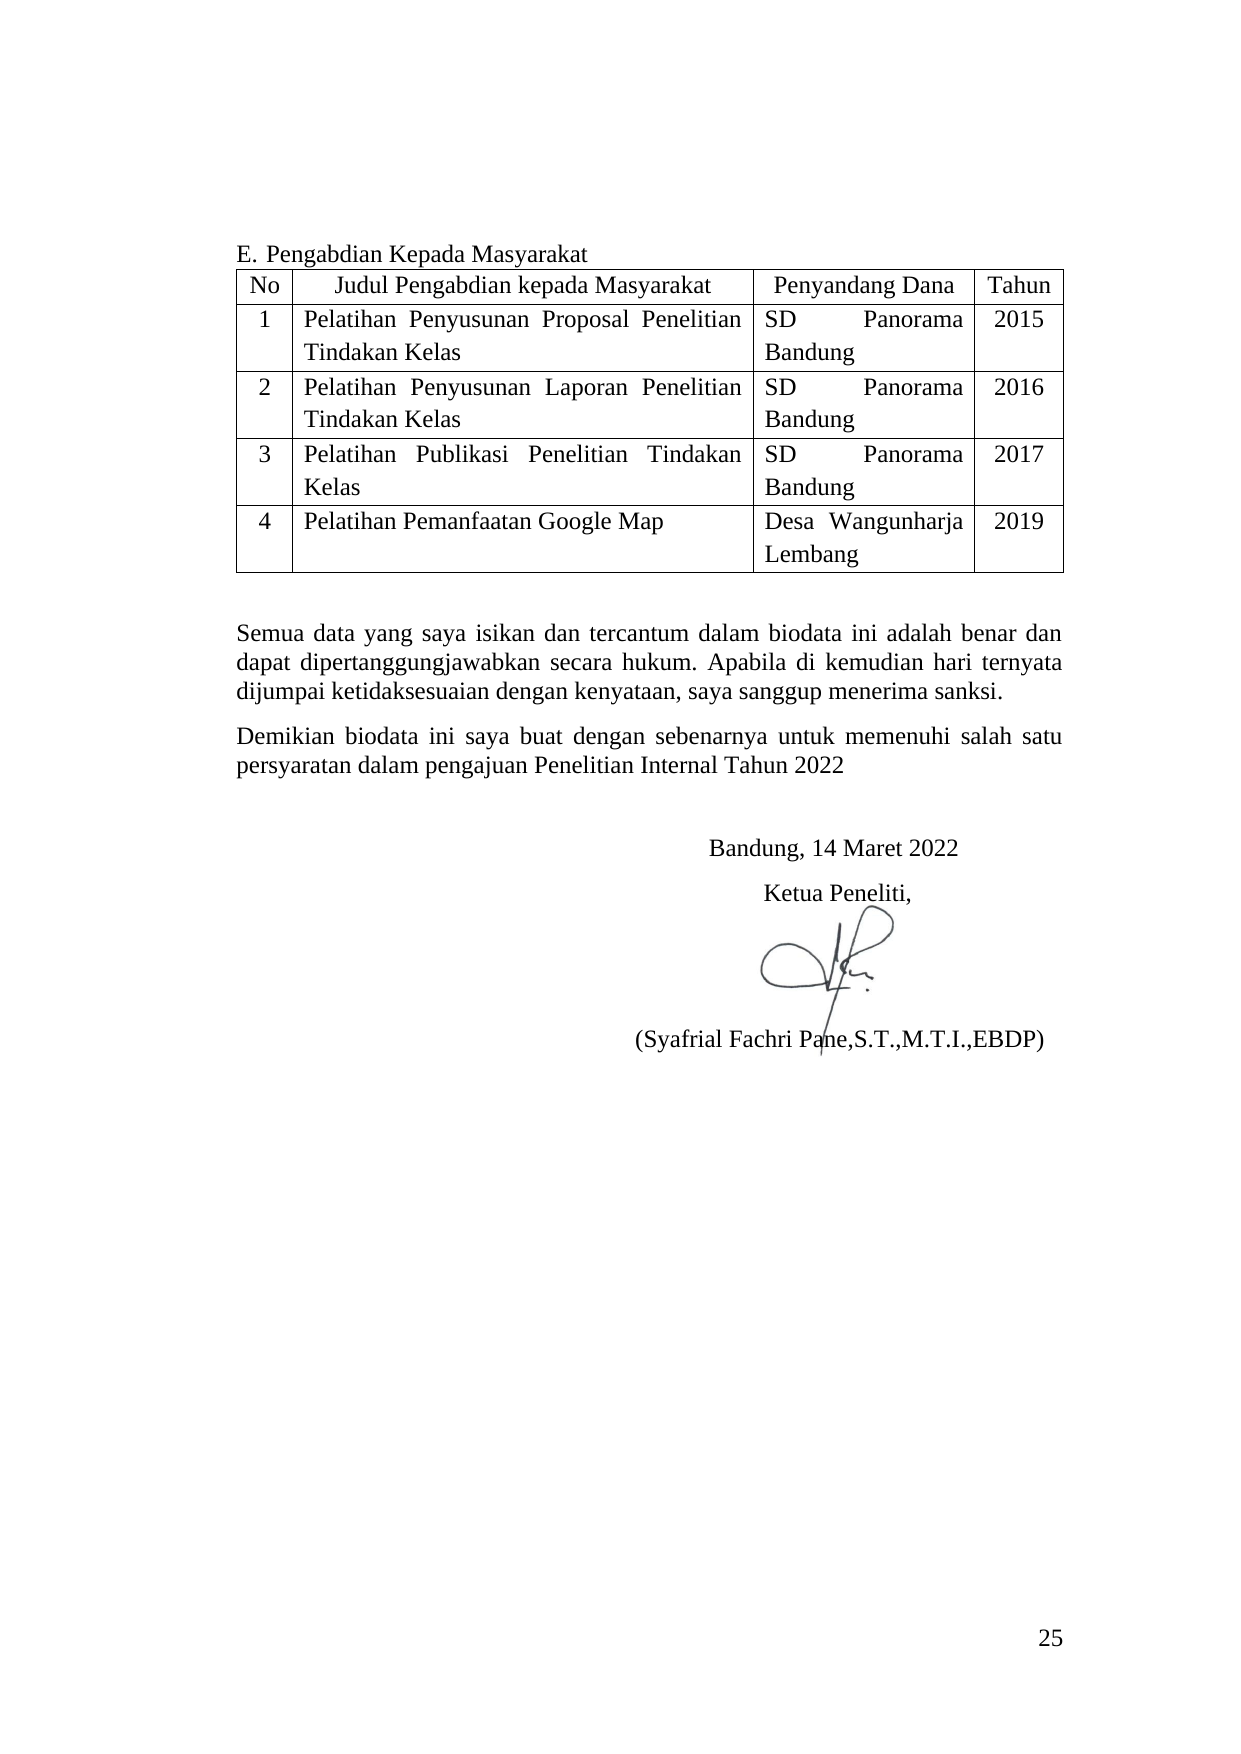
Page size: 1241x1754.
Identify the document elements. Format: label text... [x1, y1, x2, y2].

text Ketua Peneliti, [738, 878, 1063, 907]
table_cell Desa Wangunharja Lembang [754, 506, 974, 572]
table_cell Pelatihan Penyusunan Laporan Penelitian Tindakan Kelas [293, 372, 753, 438]
table_cell Pelatihan Publikasi Penelitian Tindakan Kelas [293, 439, 753, 505]
table_cell 2016 [975, 372, 1063, 438]
picture [748, 1053, 906, 1063]
table_header Tahun [975, 270, 1063, 303]
text Demikian biodata ini saya buat dengan sebenarnya untuk memenuhi salah satu persyaratan dalam pengajuan Penelitian Internal Tahun 2022 [236, 721, 1063, 779]
text (Syafrial Fachri Pane,S.T.,M.T.I.,EBDP) [635, 1024, 1063, 1053]
table_cell 3 [237, 439, 292, 505]
text Bandung, 14 Maret 2022 [709, 833, 1063, 862]
table_cell 2015 [975, 305, 1063, 371]
table_header No [237, 270, 292, 303]
table_cell 4 [237, 506, 292, 572]
table_cell 1 [237, 305, 292, 371]
table_cell SD Panorama Bandung [754, 372, 974, 438]
picture [748, 907, 906, 1024]
table_cell SD Panorama Bandung [754, 305, 974, 371]
table_cell Pelatihan Pemanfaatan Google Map [293, 506, 753, 572]
table_cell 2019 [975, 506, 1063, 572]
list Pengabdian Kepada Masyarakat [236, 236, 1063, 269]
text Semua data yang saya isikan dan tercantum dalam biodata ini adalah benar dan dapat dipertanggungjawabkan secara hukum. Apabila di kemudian hari ternyata dijumpai ketidaksesuaian dengan kenyataan, saya sanggup menerima sanksi. [236, 618, 1063, 704]
table_header Penyandang Dana [754, 270, 974, 303]
table_cell Pelatihan Penyusunan Proposal Penelitian Tindakan Kelas [293, 305, 753, 371]
table_header Judul Pengabdian kepada Masyarakat [293, 270, 753, 303]
table_cell 2 [237, 372, 292, 438]
table_cell SD Panorama Bandung [754, 439, 974, 505]
table_cell 2017 [975, 439, 1063, 505]
